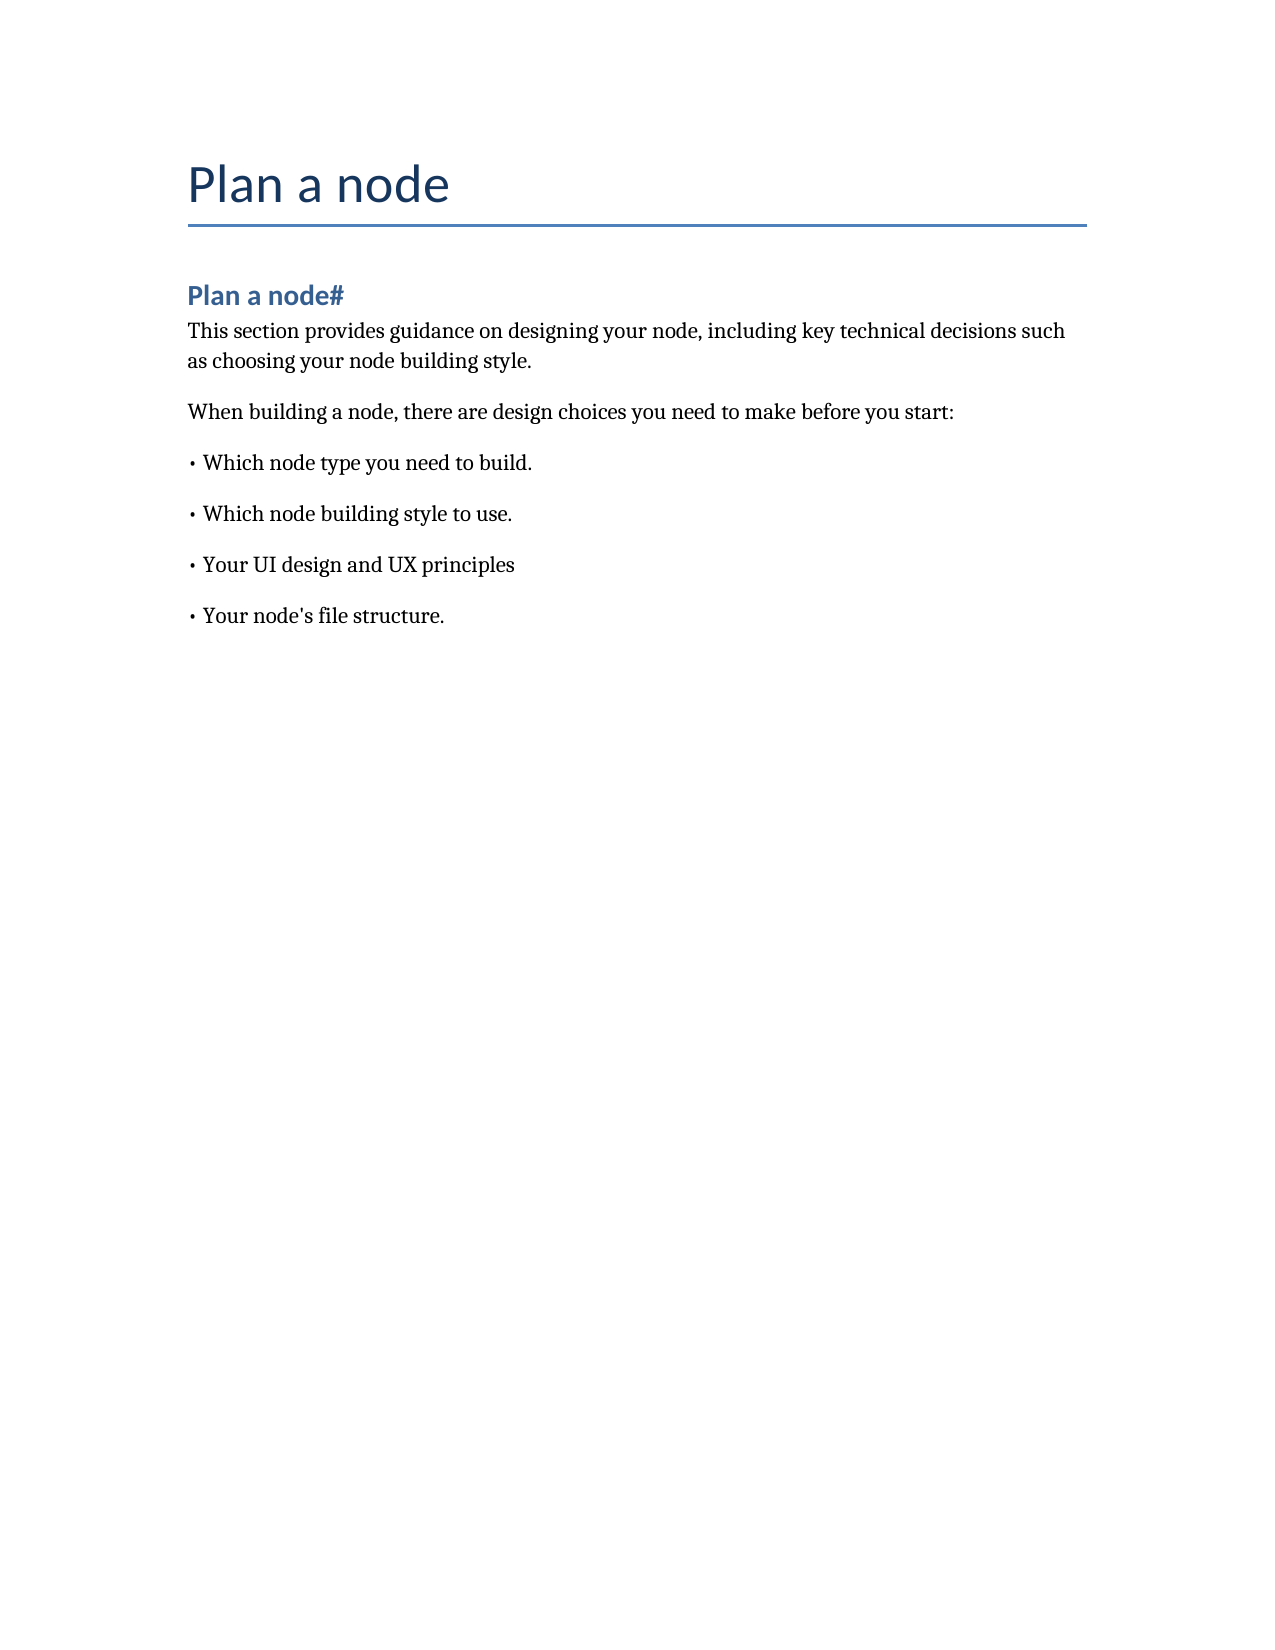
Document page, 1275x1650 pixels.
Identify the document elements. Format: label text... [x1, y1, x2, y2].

text When building a node, there are design choices you need to make before you start: [187, 399, 1087, 425]
text • Your node's file structure. [187, 603, 1087, 629]
title Plan a node [187, 150, 1087, 227]
subtitle Plan a node# [187, 277, 1087, 312]
text • Which node building style to use. [187, 501, 1087, 527]
text This section provides guidance on designing your node, including key technical decisions such as choosing your node building style. [187, 317, 1087, 374]
text • Which node type you need to build. [187, 450, 1087, 476]
text • Your UI design and UX principles [187, 552, 1087, 578]
